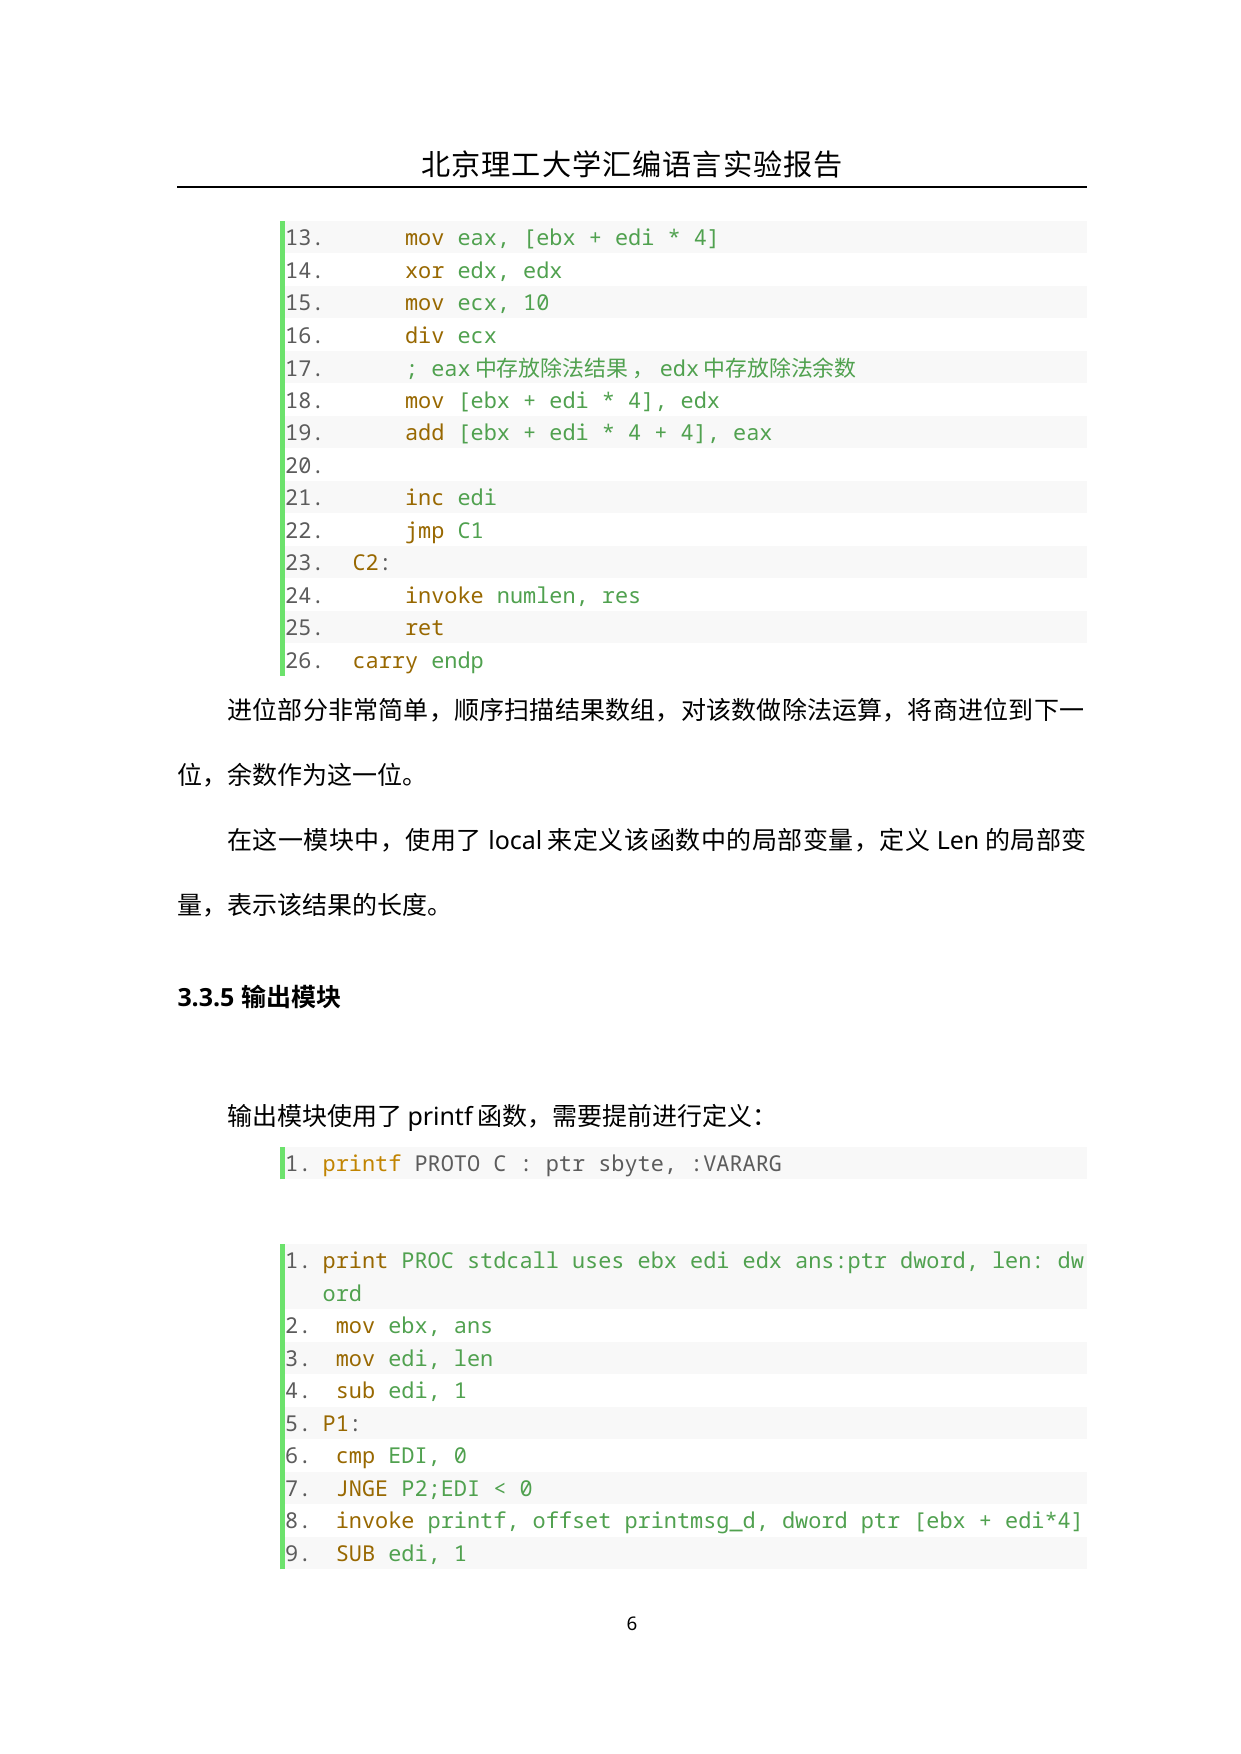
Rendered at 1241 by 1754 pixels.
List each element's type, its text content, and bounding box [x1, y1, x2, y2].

list invoke printf, offset printmsg_d, dword ptr [ebx + edi*4] [285, 1504, 1087, 1537]
list mov ecx, 10 [285, 286, 1087, 318]
list carry endp [285, 643, 1087, 676]
list mov edi, len [285, 1342, 1087, 1374]
list mov eax, [ebx + edi * 4] [285, 221, 1087, 253]
list print PROC stdcall uses ebx edi edx ans:ptr dword, len: dword [285, 1244, 1087, 1309]
text 输出模块使用了printf函数，需要提前进行定义： [177, 1082, 1087, 1147]
list C2: [285, 546, 1087, 578]
list SUB edi, 1 [285, 1537, 1087, 1569]
list JNGE P2;EDI < 0 [285, 1472, 1087, 1504]
list P1: [285, 1407, 1087, 1439]
subtitle 3.3.5 输出模块 [177, 963, 1087, 1028]
list mov ebx, ans [285, 1309, 1087, 1342]
text 在这一模块中，使用了local来定义该函数中的局部变量，定义Len的局部变量，表示该结果的长度。 [177, 806, 1087, 936]
list cmp EDI, 0 [285, 1439, 1087, 1472]
list jmp C1 [285, 513, 1087, 546]
list inc edi [285, 481, 1087, 513]
list mov [ebx + edi * 4], edx [285, 383, 1087, 416]
list ret [285, 611, 1087, 643]
list sub edi, 1 [285, 1374, 1087, 1407]
list div ecx [285, 318, 1087, 351]
list ; eax中存放除法结果 ， edx中存放除法余数 [285, 351, 1087, 383]
list printf PROTO C : ptr sbyte, :VARARG [285, 1147, 1087, 1179]
list invoke numlen, res [285, 578, 1087, 611]
text 进位部分非常简单，顺序扫描结果数组，对该数做除法运算，将商进位到下一位，余数作为这一位。 [177, 676, 1087, 806]
list xor edx, edx [285, 253, 1087, 286]
list add [ebx + edi * 4 + 4], eax [285, 416, 1087, 448]
